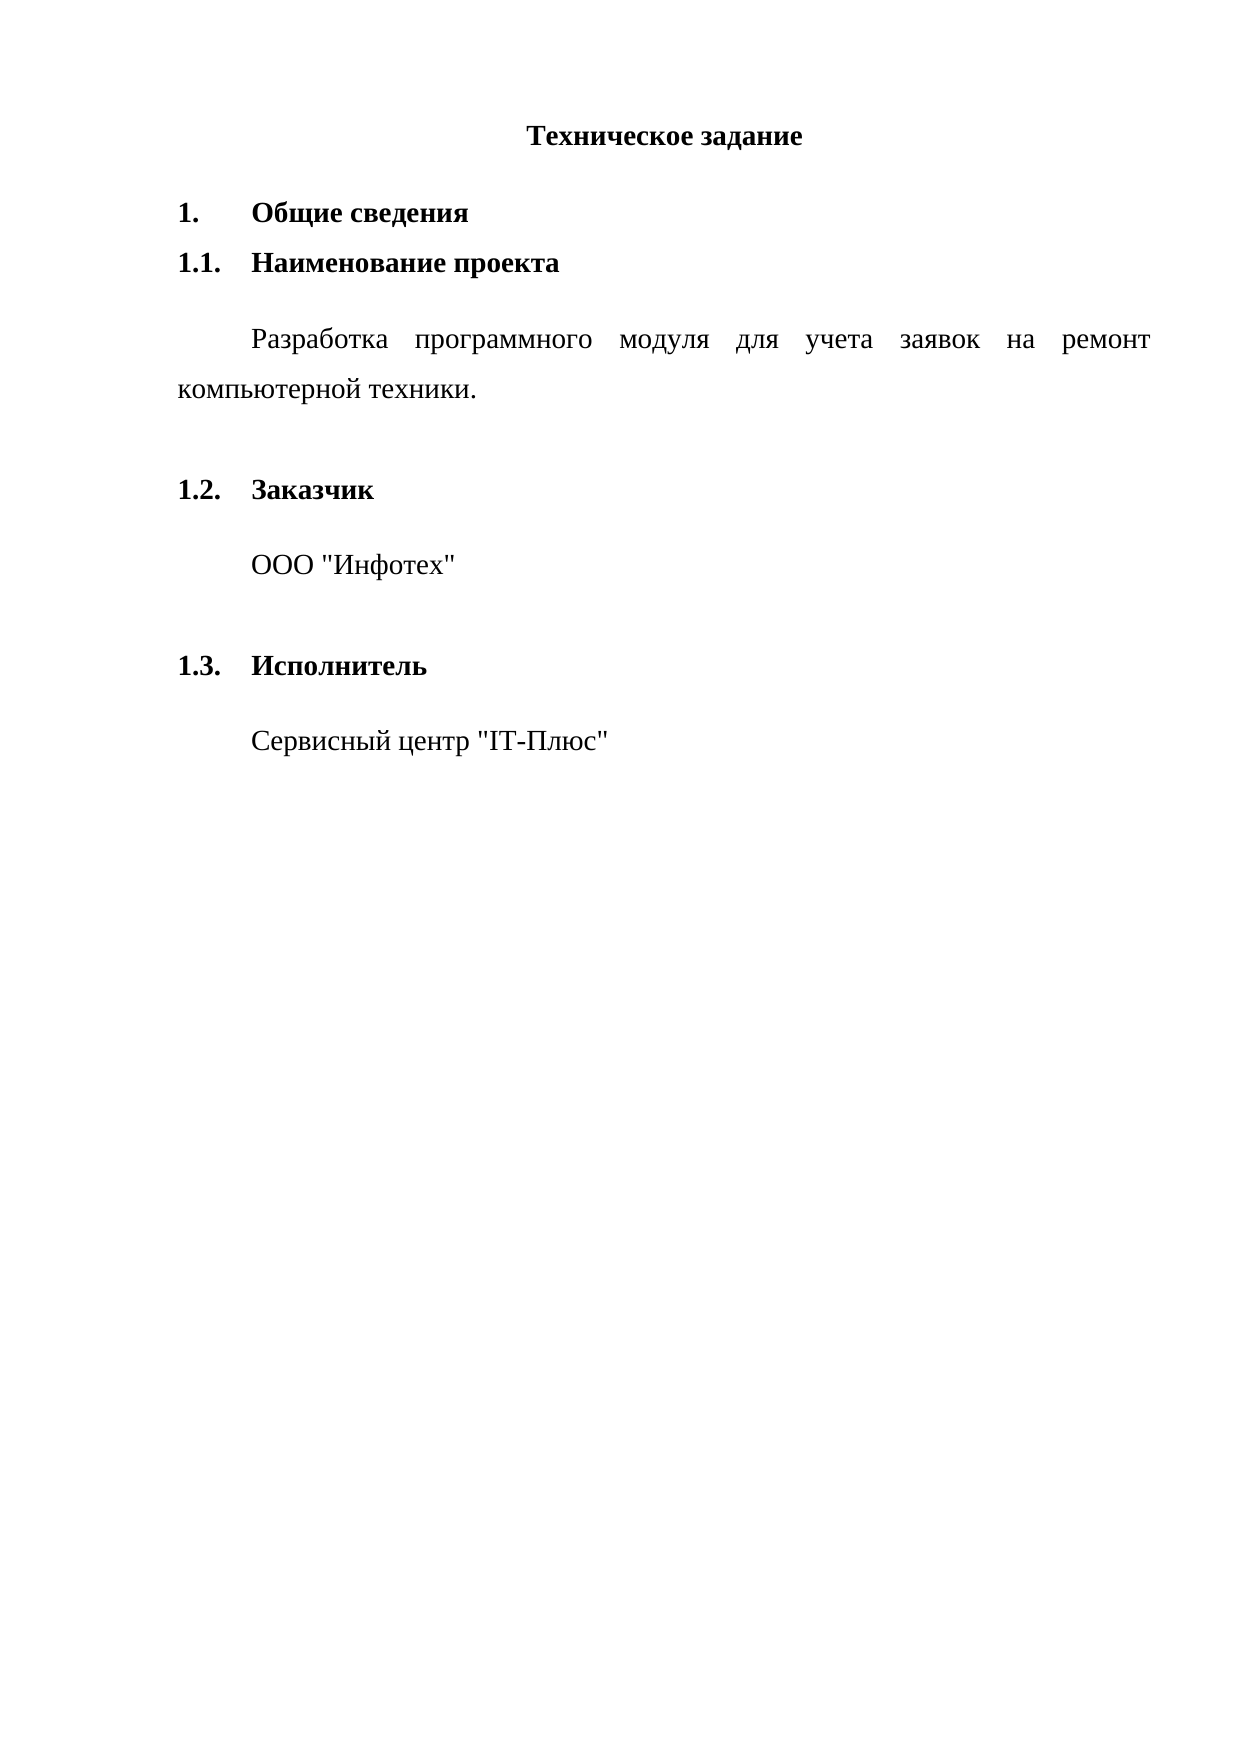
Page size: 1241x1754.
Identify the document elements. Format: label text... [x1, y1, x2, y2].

list Общие сведения [177, 195, 1152, 229]
list Наименование проекта [177, 246, 1152, 279]
list Исполнитель [177, 648, 1152, 681]
text Разработка программного модуля для учета заявок на ремонт компьютерной техники. [177, 321, 1152, 405]
text Техническое задание [177, 118, 1152, 152]
text Сервисный центр "IT-Плюс" [177, 723, 1152, 757]
text ООО "Инфотех" [177, 547, 1152, 581]
list Заказчик [177, 472, 1152, 505]
